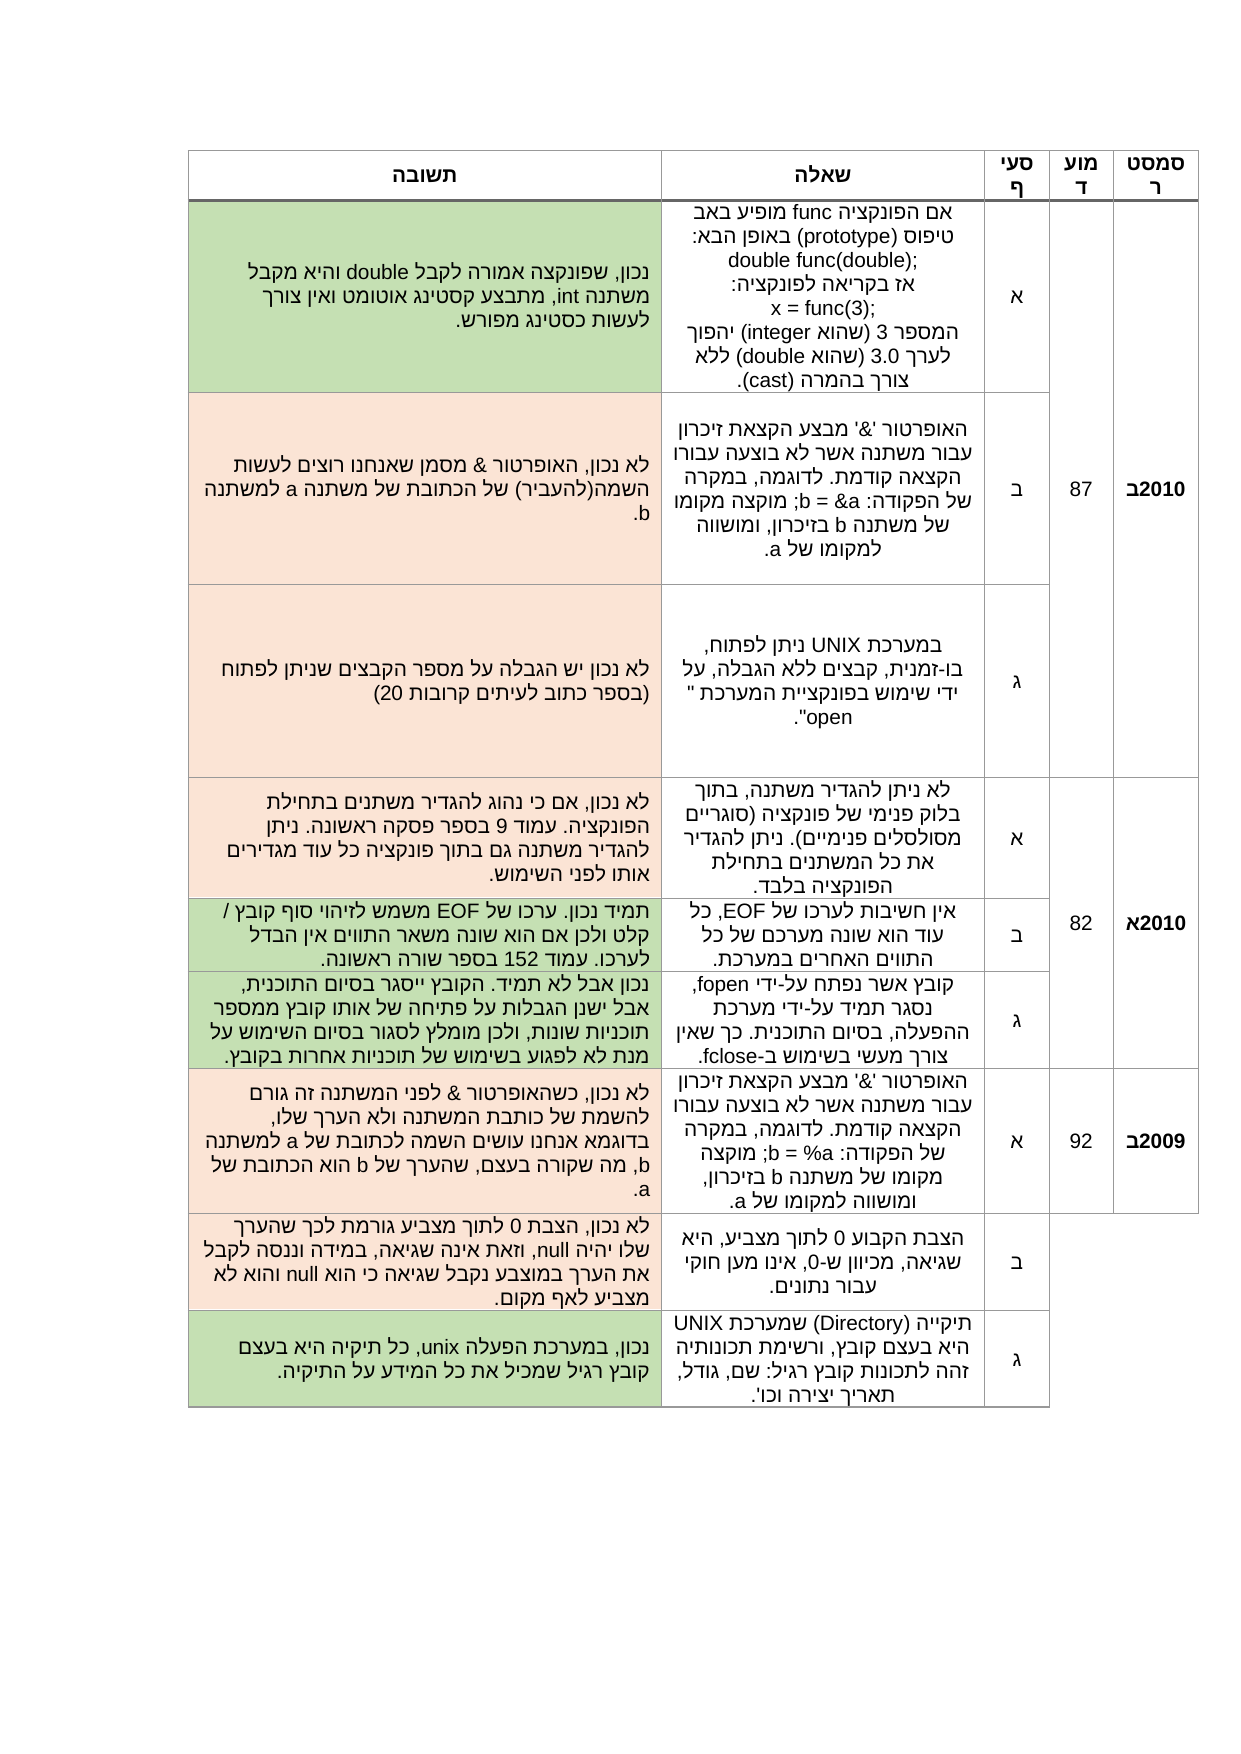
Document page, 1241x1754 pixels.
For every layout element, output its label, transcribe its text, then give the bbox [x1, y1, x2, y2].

table_cell 2010א [1114, 778, 1198, 1068]
table_cell ג [985, 1311, 1049, 1406]
table_cell נכון אבל לא תמיד. הקובץ ייסגר בסיום התוכנית, אבל ישנן הגבלות על פתיחה של אותו קובץ ממספר תוכניות שונות, ולכן מומלץ לסגור בסיום השימוש על מנת לא לפגוע בשימוש של תוכניות אחרות בקובץ. [189, 972, 661, 1068]
table_cell לא נכון, האופרטור & מסמן שאנחנו רוצים לעשות השמה(להעביר) של הכתובת של משתנה a למשתנה b. [189, 393, 661, 584]
table_cell האופרטור '&' מבצע הקצאת זיכרון עבור משתנה אשר לא בוצעה עבורו הקצאה קודמת. לדוגמה, במקרה של הפקודה: b = %a; מוקצה מקומו של משתנה b בזיכרון, ומושווה למקומו של a. [662, 1069, 984, 1213]
table_cell נכון, שפונקצה אמורה לקבל double והיא מקבל משתנה int, מתבצע קסטינג אוטומט ואין צורך לעשות כסטינג מפורש. [189, 202, 661, 392]
table_header סעיף [985, 151, 1049, 199]
table_cell ב [985, 899, 1049, 971]
table_cell אם הפונקציה func מופיע באב טיפוס (prototype) באופן הבא: double func(double); אז בקריאה לפונקציה: x = func(3); המספר 3 (שהוא integer) יהפוך לערך 3.0 (שהוא double) ללא צורך בהמרה (cast). [662, 202, 984, 392]
table_cell א [985, 778, 1049, 897]
table_cell א [985, 202, 1049, 392]
table_cell תמיד נכון. ערכו של EOF משמש לזיהוי סוף קובץ / קלט ולכן אם הוא שונה משאר התווים אין הבדל לערכו. עמוד 152 בספר שורה ראשונה. [189, 899, 661, 971]
table_cell 2010ב [1114, 202, 1198, 777]
table_cell הצבת הקבוע 0 לתוך מצביע, היא שגיאה, מכיוון ש-0, אינו מען חוקי עבור נתונים. [662, 1214, 984, 1309]
table_cell תיקייה (Directory) שמערכת UNIX היא בעצם קובץ, ורשימת תכונותיה זהה לתכונות קובץ רגיל: שם, גודל, תאריך יצירה וכו'. [662, 1311, 984, 1406]
table_cell לא נכון, כשהאופרטור & לפני המשתנה זה גורם להשמת של כותבת המשתנה ולא הערך שלו, בדוגמא אנחנו עושים השמה לכתובת של a למשתנה b, מה שקורה בעצם, שהערך של b הוא הכתובת של a. [189, 1069, 661, 1213]
table_header סמסטר [1114, 151, 1198, 199]
table_header שאלה [662, 151, 984, 199]
table_cell 82 [1050, 778, 1113, 1068]
table_cell ג [985, 585, 1049, 777]
table_cell קובץ אשר נפתח על-ידי fopen, נסגר תמיד על-ידי מערכת ההפעלה, בסיום התוכנית. כך שאין צורך מעשי בשימוש ב-fclose. [662, 972, 984, 1068]
table_cell לא נכון, הצבת 0 לתוך מצביע גורמת לכך שהערך שלו יהיה null, וזאת אינה שגיאה, במידה וננסה לקבל את הערך במוצבע נקבל שגיאה כי הוא null והוא לא מצביע לאף מקום. [189, 1214, 661, 1309]
table_cell 2009ב [1114, 1069, 1198, 1213]
table_cell לא ניתן להגדיר משתנה, בתוך בלוק פנימי של פונקציה (סוגריים מסולסלים פנימיים). ניתן להגדיר את כל המשתנים בתחילת הפונקציה בלבד. [662, 778, 984, 897]
table_cell ג [985, 972, 1049, 1068]
table_header תשובה [189, 151, 661, 199]
table_cell במערכת UNIX ניתן לפתוח, בו-זמנית, קבצים ללא הגבלה, על ידי שימוש בפונקציית המערכת "open". [662, 585, 984, 777]
table_cell לא נכון יש הגבלה על מספר הקבצים שניתן לפתוח (בספר כתוב לעיתים קרובות 20) [189, 585, 661, 777]
table_cell האופרטור '&' מבצע הקצאת זיכרון עבור משתנה אשר לא בוצעה עבורו הקצאה קודמת. לדוגמה, במקרה של הפקודה: b = &a; מוקצה מקומו של משתנה b בזיכרון, ומושווה למקומו של a. [662, 393, 984, 584]
table_cell א [985, 1069, 1049, 1213]
table_header מועד [1050, 151, 1113, 199]
table_cell ב [985, 393, 1049, 584]
table_cell ב [985, 1214, 1049, 1309]
table_cell 87 [1050, 202, 1113, 777]
table_cell 92 [1050, 1069, 1113, 1213]
table_cell אין חשיבות לערכו של EOF, כל עוד הוא שונה מערכם של כל התווים האחרים במערכת. [662, 899, 984, 971]
table_cell לא נכון, אם כי נהוג להגדיר משתנים בתחילת הפונקציה. עמוד 9 בספר פסקה ראשונה. ניתן להגדיר משתנה גם בתוך פונקציה כל עוד מגדירים אותו לפני השימוש. [189, 778, 661, 897]
table_cell נכון, במערכת הפעלה unix, כל תיקיה היא בעצם קובץ רגיל שמכיל את כל המידע על התיקיה. [189, 1311, 661, 1406]
